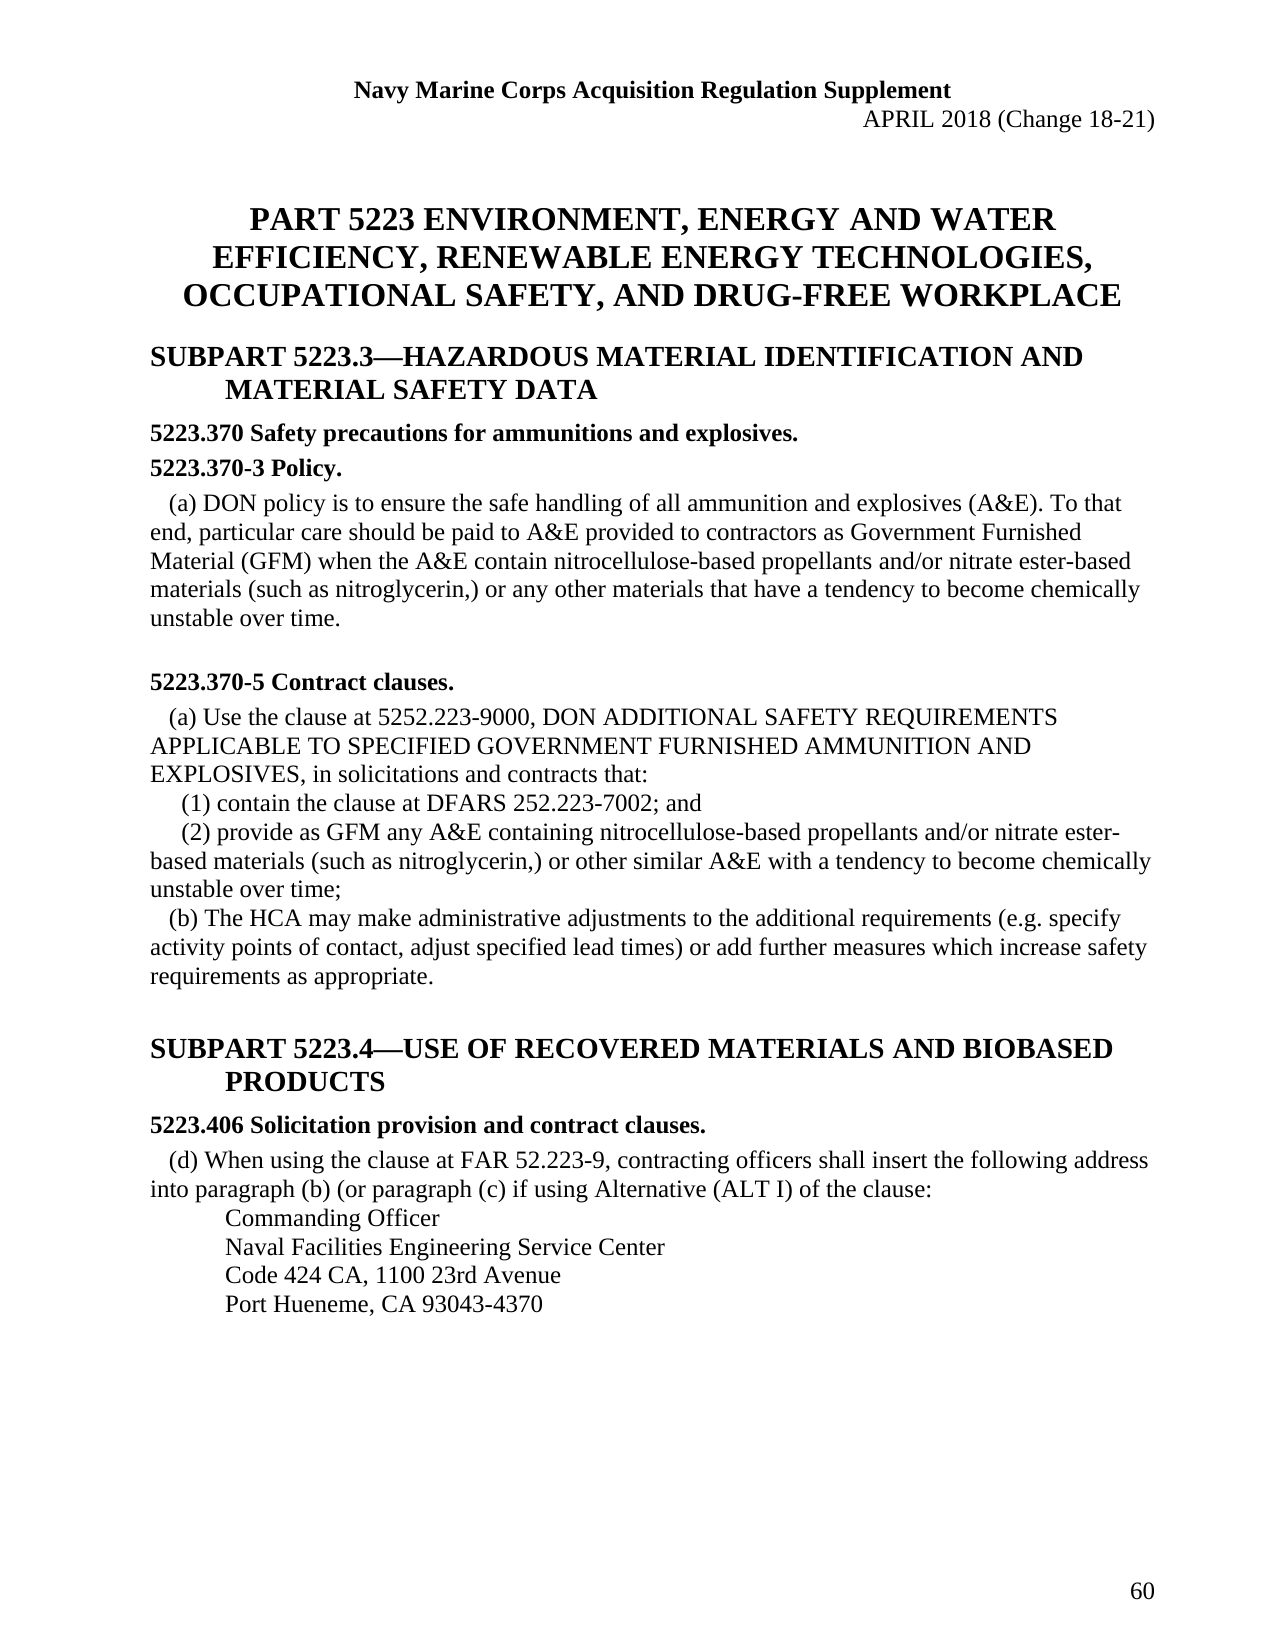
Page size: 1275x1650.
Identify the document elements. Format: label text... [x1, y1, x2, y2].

subtitle 5223.370 Safety precautions for ammunitions and explosives. [150, 418, 1155, 447]
text (d) When using the clause at FAR 52.223-9, contracting officers shall insert the following address into paragraph (b) (or paragraph (c) if using Alternative (ALT I) of the clause: [150, 1145, 1155, 1203]
subtitle 5223.370-5 Contract clauses. [150, 667, 1155, 696]
subtitle 5223.406 Solicitation provision and contract clauses. [150, 1110, 1155, 1139]
text (1) contain the clause at DFARS 252.223-7002; and [150, 788, 1155, 817]
text (a) DON policy is to ensure the safe handling of all ammunition and explosives (A&E). To that end, particular care should be paid to A&E provided to contractors as Government Furnished Material (GFM) when the A&E contain nitrocellulose-based propellants and/or nitrate ester-based materials (such as nitroglycerin,) or any other materials that have a tendency to become chemically unstable over time. [150, 488, 1155, 632]
text Port Hueneme, CA 93043-4370 [150, 1289, 1155, 1318]
subtitle 5223.370-3 Policy. [150, 453, 1155, 482]
text (2) provide as GFM any A&E containing nitrocellulose-based propellants and/or nitrate ester-based materials (such as nitroglycerin,) or other similar A&E with a tendency to become chemically unstable over time; [150, 817, 1155, 903]
subtitle SUBPART 5223.4—USE OF RECOVERED MATERIALS AND BIOBASED PRODUCTS [150, 1031, 1155, 1098]
text Naval Facilities Engineering Service Center [150, 1232, 1155, 1260]
text Code 424 CA, 1100 23rd Avenue [150, 1260, 1155, 1289]
subtitle SUBPART 5223.3—HAZARDOUS MATERIAL IDENTIFICATION AND MATERIAL SAFETY DATA [150, 339, 1155, 406]
text (a) Use the clause at 5252.223-9000, DON ADDITIONAL SAFETY REQUIREMENTS APPLICABLE TO SPECIFIED GOVERNMENT FURNISHED AMMUNITION AND EXPLOSIVES, in solicitations and contracts that: [150, 702, 1155, 788]
text (b) The HCA may make administrative adjustments to the additional requirements (e.g. specify activity points of contact, adjust specified lead times) or add further measures which increase safety requirements as appropriate. [150, 903, 1155, 989]
subtitle PART 5223 ENVIRONMENT, ENERGY AND WATER EFFICIENCY, RENEWABLE ENERGY TECHNOLOGIES, OCCUPATIONAL SAFETY, AND DRUG-FREE WORKPLACE [150, 199, 1155, 314]
text Commanding Officer [150, 1203, 1155, 1232]
